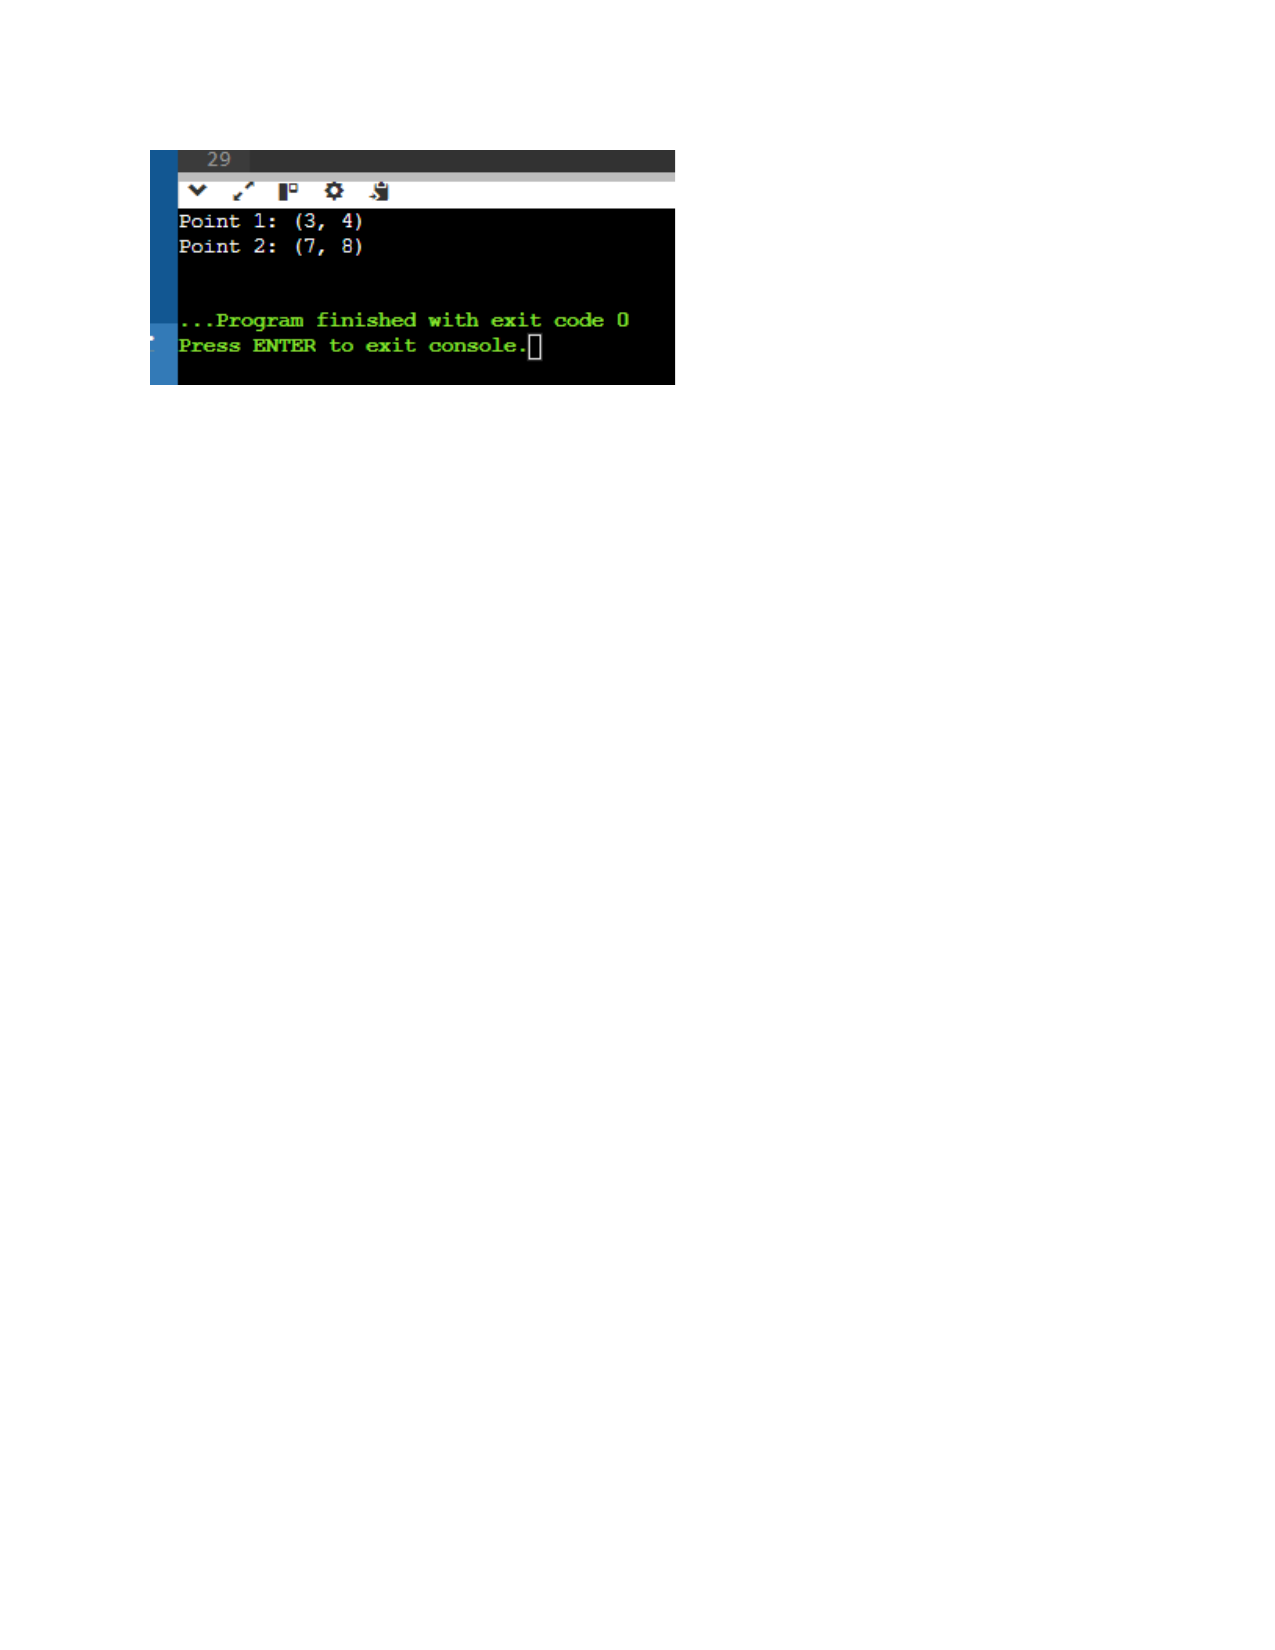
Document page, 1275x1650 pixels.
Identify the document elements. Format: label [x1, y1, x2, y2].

picture [150, 150, 675, 385]
